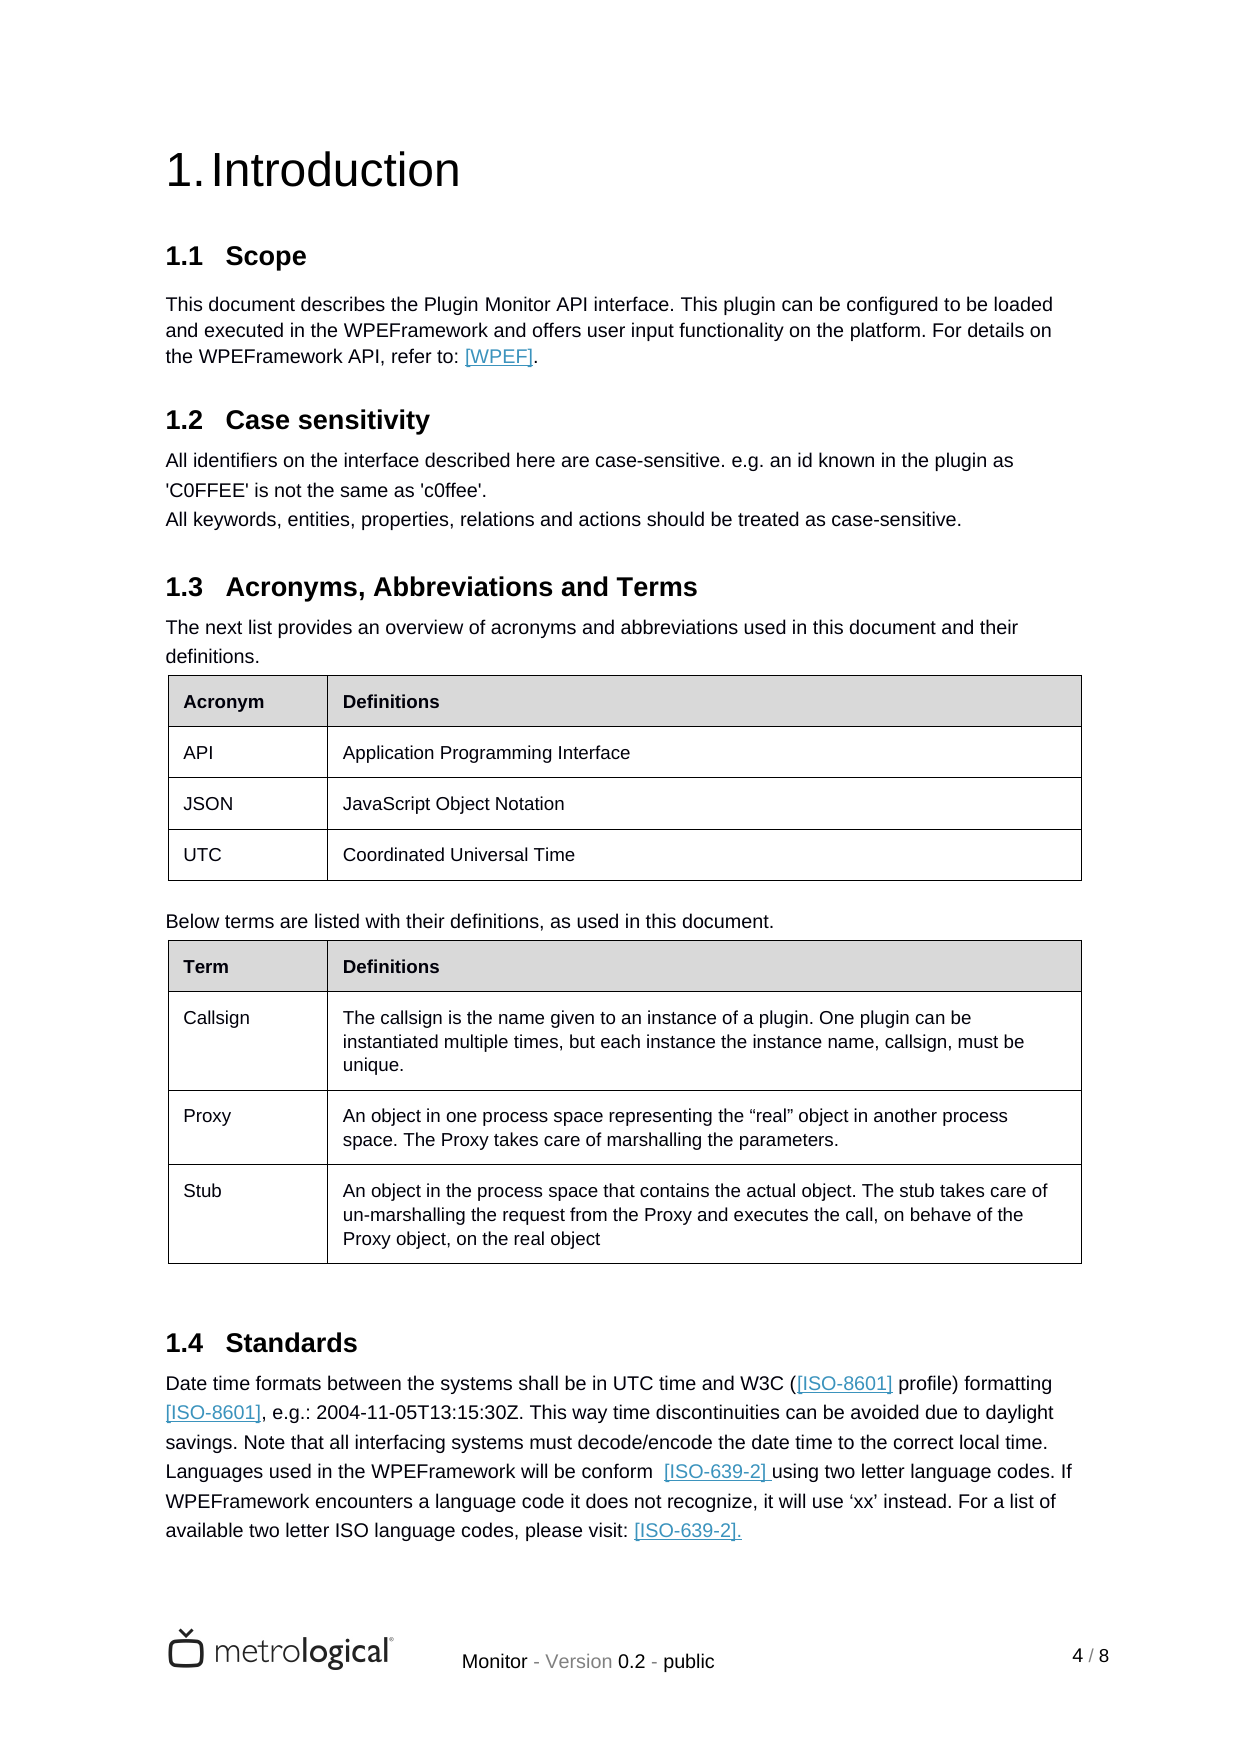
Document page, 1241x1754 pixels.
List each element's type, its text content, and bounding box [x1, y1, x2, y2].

table_header Definitions [328, 941, 1081, 991]
table_cell UTC [169, 830, 327, 880]
text Date time formats between the systems shall be in UTC time and W3C ([ISO-8601] profile) formatting [ISO-8601], e.g.: 2004-11-05T13:15:30Z. This way time discontinuities can be avoided due to daylight savings. Note that all interfacing systems must decode/encode the date time to the correct local time. [165, 1372, 1075, 1453]
table_cell API [169, 727, 327, 777]
table_header Definitions [328, 676, 1081, 726]
table_cell Proxy [169, 1091, 327, 1164]
table_header Term [169, 941, 327, 991]
table_cell Application Programming Interface [328, 727, 1081, 777]
table_cell An object in the process space that contains the actual object. The stub takes care of un-marshalling the request from the Proxy and executes the call, on behave of the Proxy object, on the real object [328, 1165, 1081, 1263]
table_cell Stub [169, 1165, 327, 1263]
table_cell An object in one process space representing the “real” object in another process space. The Proxy takes care of marshalling the parameters. [328, 1091, 1081, 1164]
picture [165, 1624, 397, 1674]
table_header Acronym [169, 676, 327, 726]
table_cell Coordinated Universal Time [328, 830, 1081, 880]
table_cell JavaScript Object Notation [328, 778, 1081, 828]
text Below terms are listed with their definitions, as used in this document. [165, 910, 1075, 933]
table_cell The callsign is the name given to an instance of a plugin. One plugin can be instantiated multiple times, but each instance the instance name, callsign, must be unique. [328, 992, 1081, 1089]
text Languages used in the WPEFramework will be conform [ISO-639-2] using two letter language codes. If WPEFramework encounters a language code it does not recognize, it will use ‘xx’ instead. For a list of available two letter ISO language codes, please visit: [ISO-639-2]. [165, 1460, 1075, 1542]
table_cell JSON [169, 778, 327, 828]
table_cell Callsign [169, 992, 327, 1089]
subtitle Standards [165, 1327, 1075, 1358]
